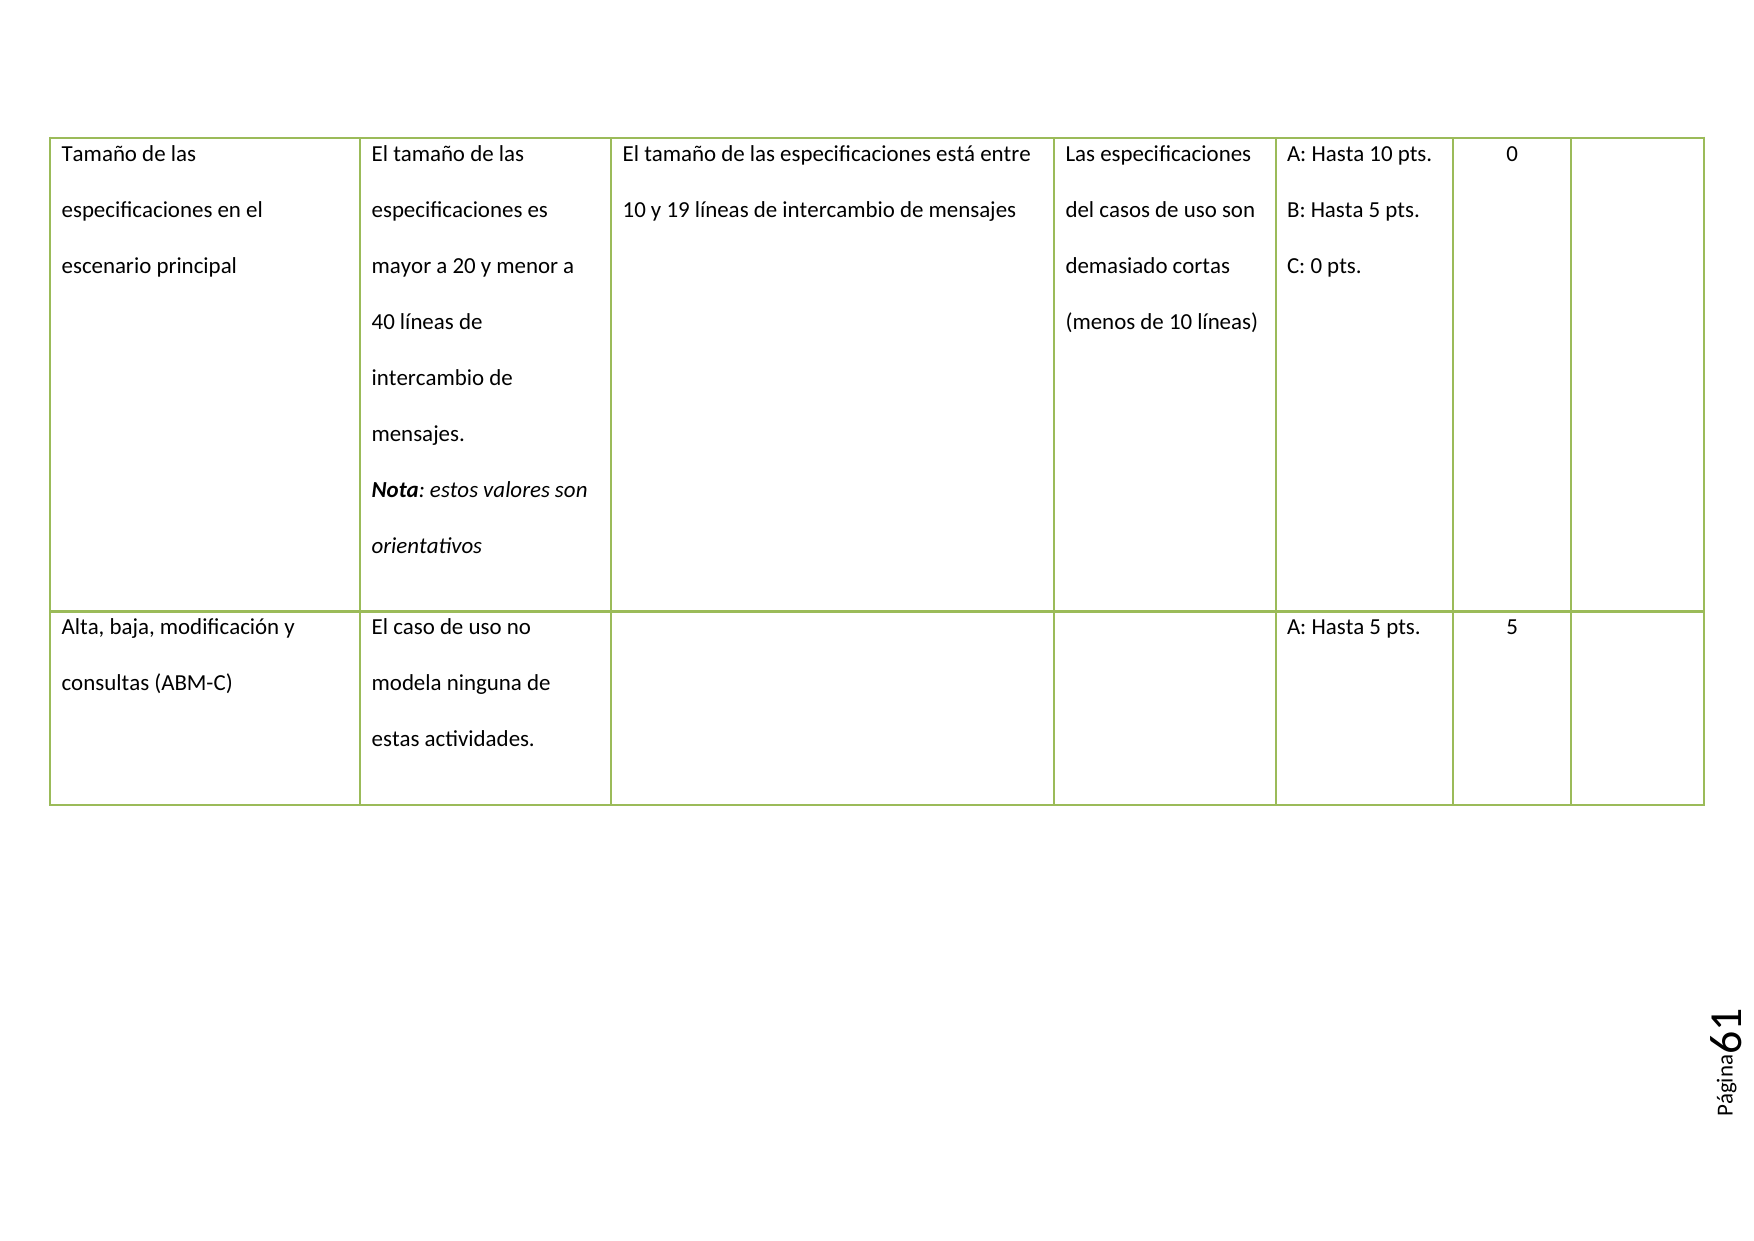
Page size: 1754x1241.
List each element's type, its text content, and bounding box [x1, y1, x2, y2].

table_cell Las especificaciones del casos de uso son demasiado cortas (menos de 10 líneas) [1055, 139, 1275, 610]
table_cell A: Hasta 5 pts. [1277, 613, 1452, 804]
table_cell El tamaño de las especificaciones es mayor a 20 y menor a 40 líneas de intercambio de mensajes. Nota: estos valores son orientativos [361, 139, 610, 610]
table_cell [1572, 613, 1703, 804]
table_cell A: Hasta 10 pts. B: Hasta 5 pts. C: 0 pts. [1277, 139, 1452, 610]
table_cell [612, 613, 1053, 804]
table_cell [1055, 613, 1275, 804]
table_cell Tamaño de las especificaciones en el escenario principal [51, 139, 359, 610]
table_cell El caso de uso no modela ninguna de estas actividades. [361, 613, 610, 804]
table_cell [1572, 139, 1703, 610]
table_cell Alta, baja, modificación y consultas (ABM-C) [51, 613, 359, 804]
table_cell 0 [1454, 139, 1570, 610]
table_cell El tamaño de las especificaciones está entre 10 y 19 líneas de intercambio de mensajes [612, 139, 1053, 610]
table_cell 5 [1454, 613, 1570, 804]
